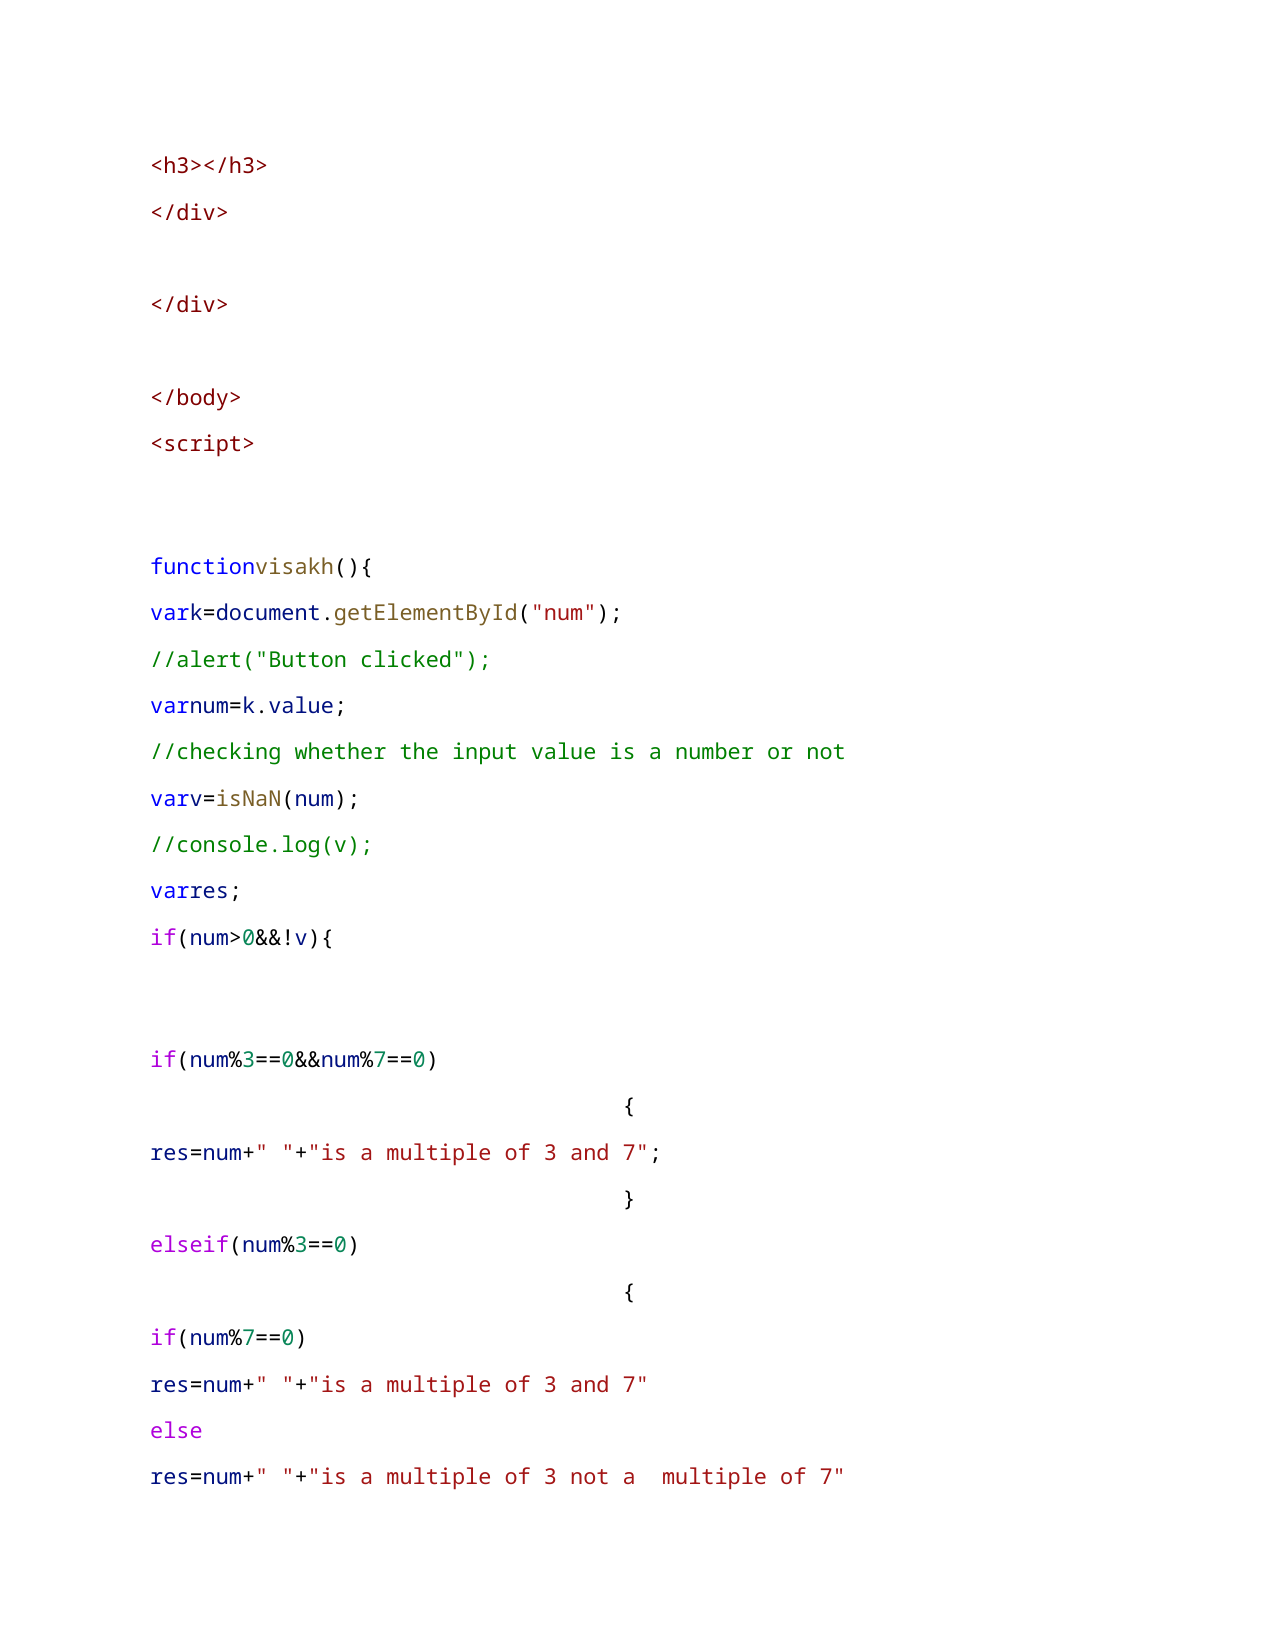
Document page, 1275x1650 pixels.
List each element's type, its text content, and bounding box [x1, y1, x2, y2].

text </body> [150, 382, 1125, 411]
text else [150, 1414, 1125, 1444]
text { [150, 1276, 1125, 1305]
text res=num+" "+"is a multiple of 3 and 7" [150, 1368, 1125, 1398]
text if(num%7==0) [150, 1322, 1125, 1352]
text varnum=k.value; [150, 689, 1125, 719]
text elseif(num%3==0) [150, 1229, 1125, 1259]
text //alert("Button clicked"); [150, 643, 1125, 673]
text </div> [150, 289, 1125, 319]
text <h3></h3> [150, 150, 1125, 180]
text if(num%3==0&&num%7==0) [150, 1044, 1125, 1073]
text //console.log(v); [150, 829, 1125, 858]
text { [150, 1090, 1125, 1120]
text //checking whether the input value is a number or not [150, 736, 1125, 766]
text if(num>0&&!v){ [150, 921, 1125, 951]
text varres; [150, 875, 1125, 905]
text <script> [150, 428, 1125, 458]
text } [150, 1183, 1125, 1212]
text vark=document.getElementById("num"); [150, 597, 1125, 627]
text </div> [150, 196, 1125, 226]
text res=num+" "+"is a multiple of 3 not a multiple of 7" [150, 1461, 1125, 1491]
text functionvisakh(){ [150, 551, 1125, 580]
text varv=isNaN(num); [150, 782, 1125, 812]
text res=num+" "+"is a multiple of 3 and 7"; [150, 1136, 1125, 1166]
